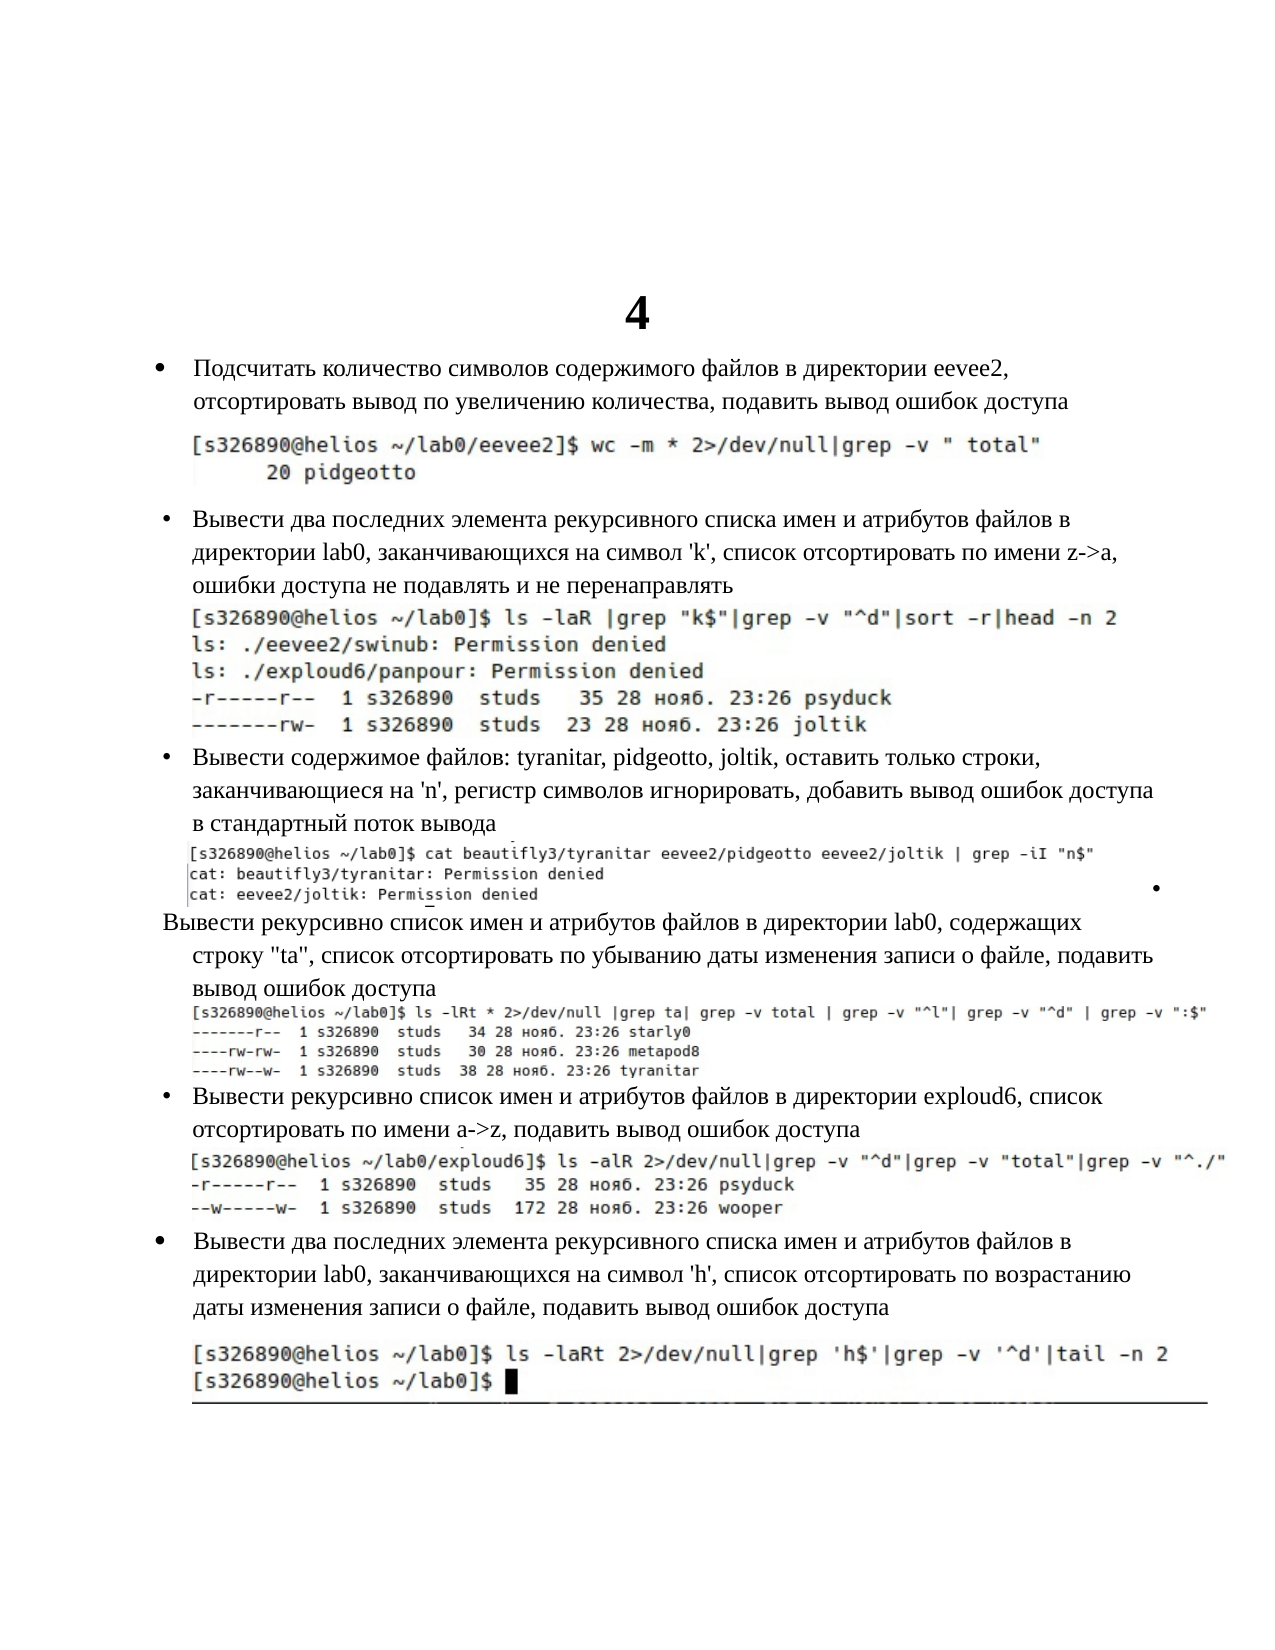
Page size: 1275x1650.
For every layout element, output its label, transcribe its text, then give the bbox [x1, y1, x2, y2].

list Вывести два последних элемента рекурсивного списка имен и атрибутов файлов в директории lab0, заканчивающихся на символ 'k', список отсортировать по имени z->a, ошибки доступа не подавлять и не перенаправлять [162, 504, 1157, 599]
picture [192, 603, 1138, 738]
list Подсчитать количество символов содержимого файлов в директории eevee2, отсортировать вывод по увеличению количества, подавить вывод ошибок доступа [156, 353, 1157, 415]
list Вывести рекурсивно список имен и атрибутов файлов в директории exploud6, список отсортировать по имени a->z, подавить вывод ошибок доступа [162, 1081, 1157, 1143]
picture [193, 433, 1078, 486]
subtitle 4 [118, 283, 1157, 341]
picture [192, 1147, 1231, 1222]
picture [192, 1339, 1208, 1404]
picture [187, 841, 1128, 907]
list Вывести два последних элемента рекурсивного списка имен и атрибутов файлов в директории lab0, заканчивающихся на символ 'h', список отсортировать по возрастанию даты изменения записи о файле, подавить вывод ошибок доступа [156, 1226, 1157, 1321]
picture [192, 1006, 1231, 1078]
list Вывести содержимое файлов: tyranitar, pidgeotto, joltik, оставить только строки, заканчивающиеся на 'n', регистр символов игнорировать, добавить вывод ошибок доступа в стандартный поток вывода [162, 742, 1157, 837]
